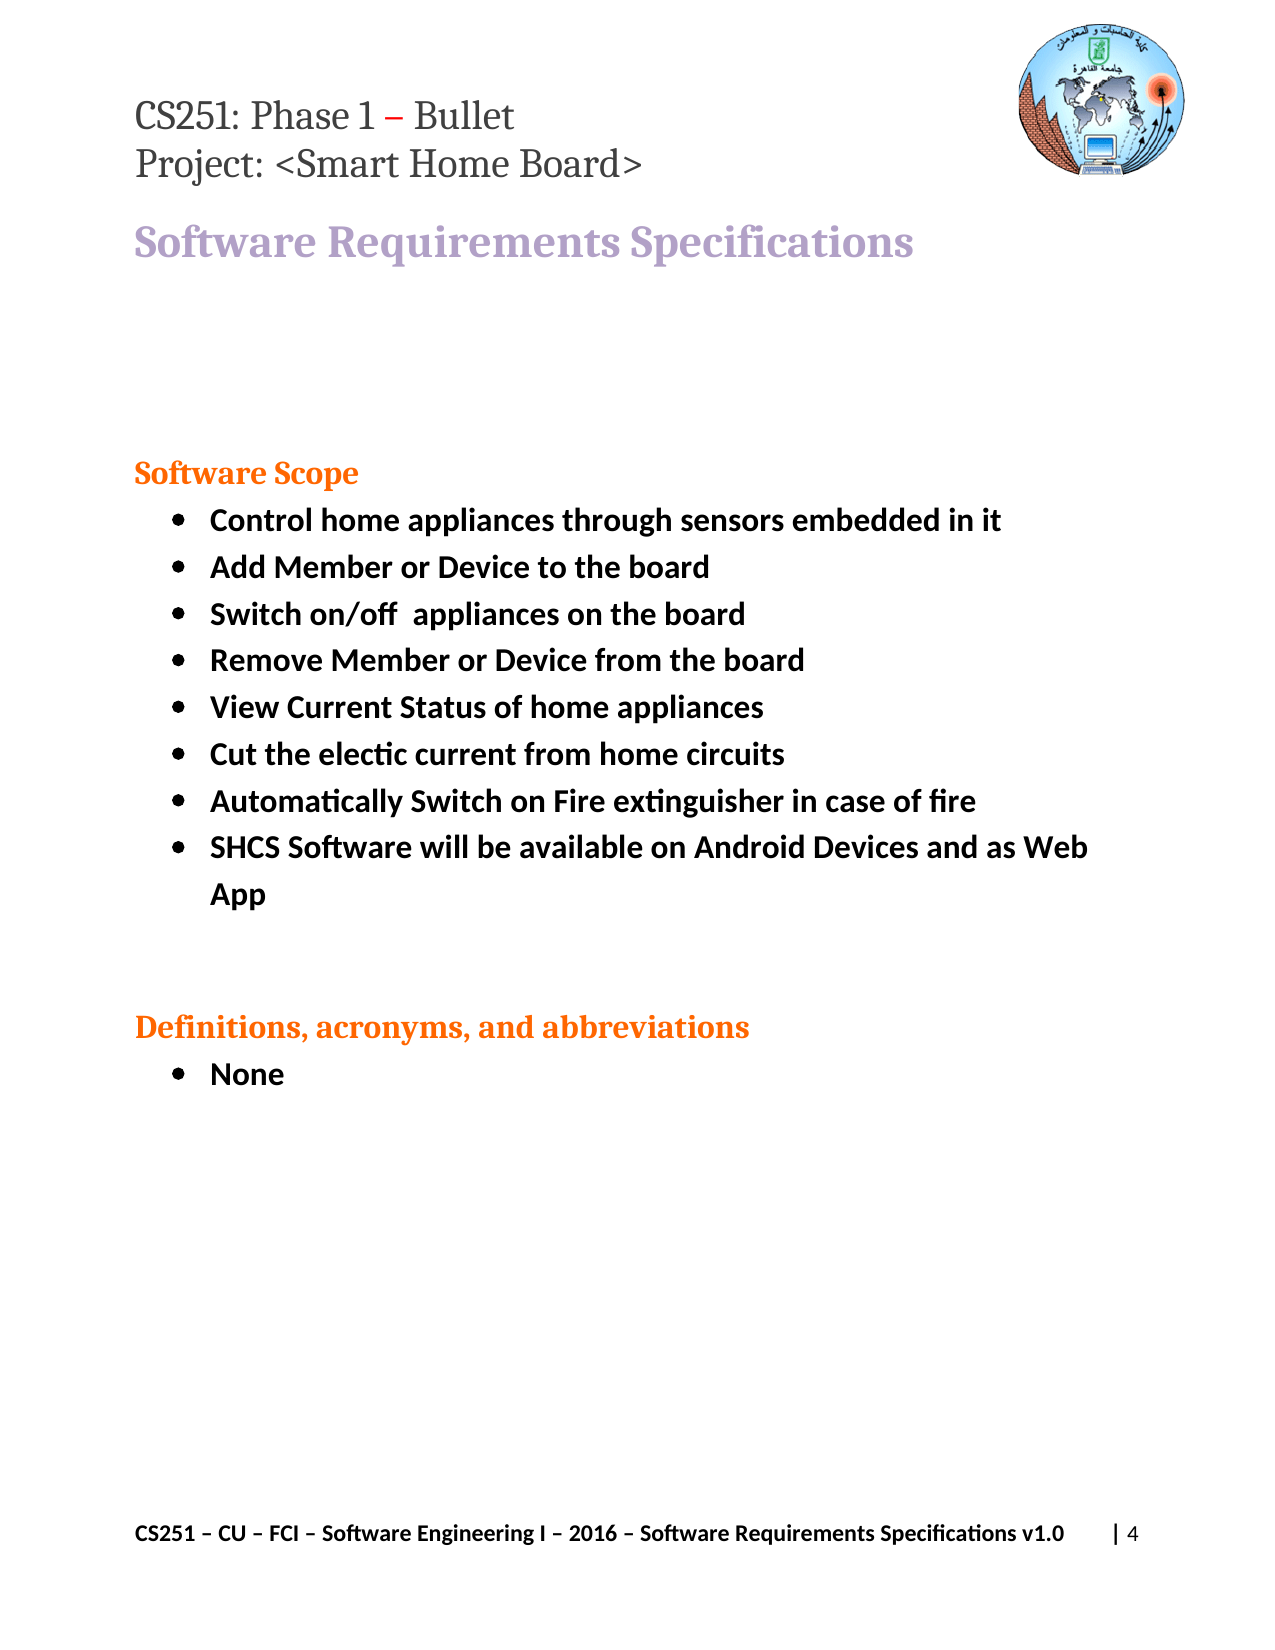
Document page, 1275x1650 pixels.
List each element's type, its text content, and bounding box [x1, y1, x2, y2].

list View Current Status of home appliances [172, 686, 1140, 727]
list Switch on/off appliances on the board [172, 593, 1140, 633]
subtitle Definitions, acronyms, and abbreviations [135, 1008, 1140, 1047]
list None [172, 1053, 1140, 1094]
list Remove Member or Device from the board [172, 639, 1140, 680]
list Add Member or Device to the board [172, 546, 1140, 587]
list Control home appliances through sensors embedded in it [172, 499, 1140, 540]
list Cut the electic current from home circuits [172, 733, 1140, 774]
list SHCS Software will be available on Android Devices and as Web App [172, 826, 1140, 914]
picture [1018, 24, 1186, 180]
list Automatically Switch on Fire extinguisher in case of fire [172, 780, 1140, 820]
subtitle Software Scope [135, 454, 1140, 493]
